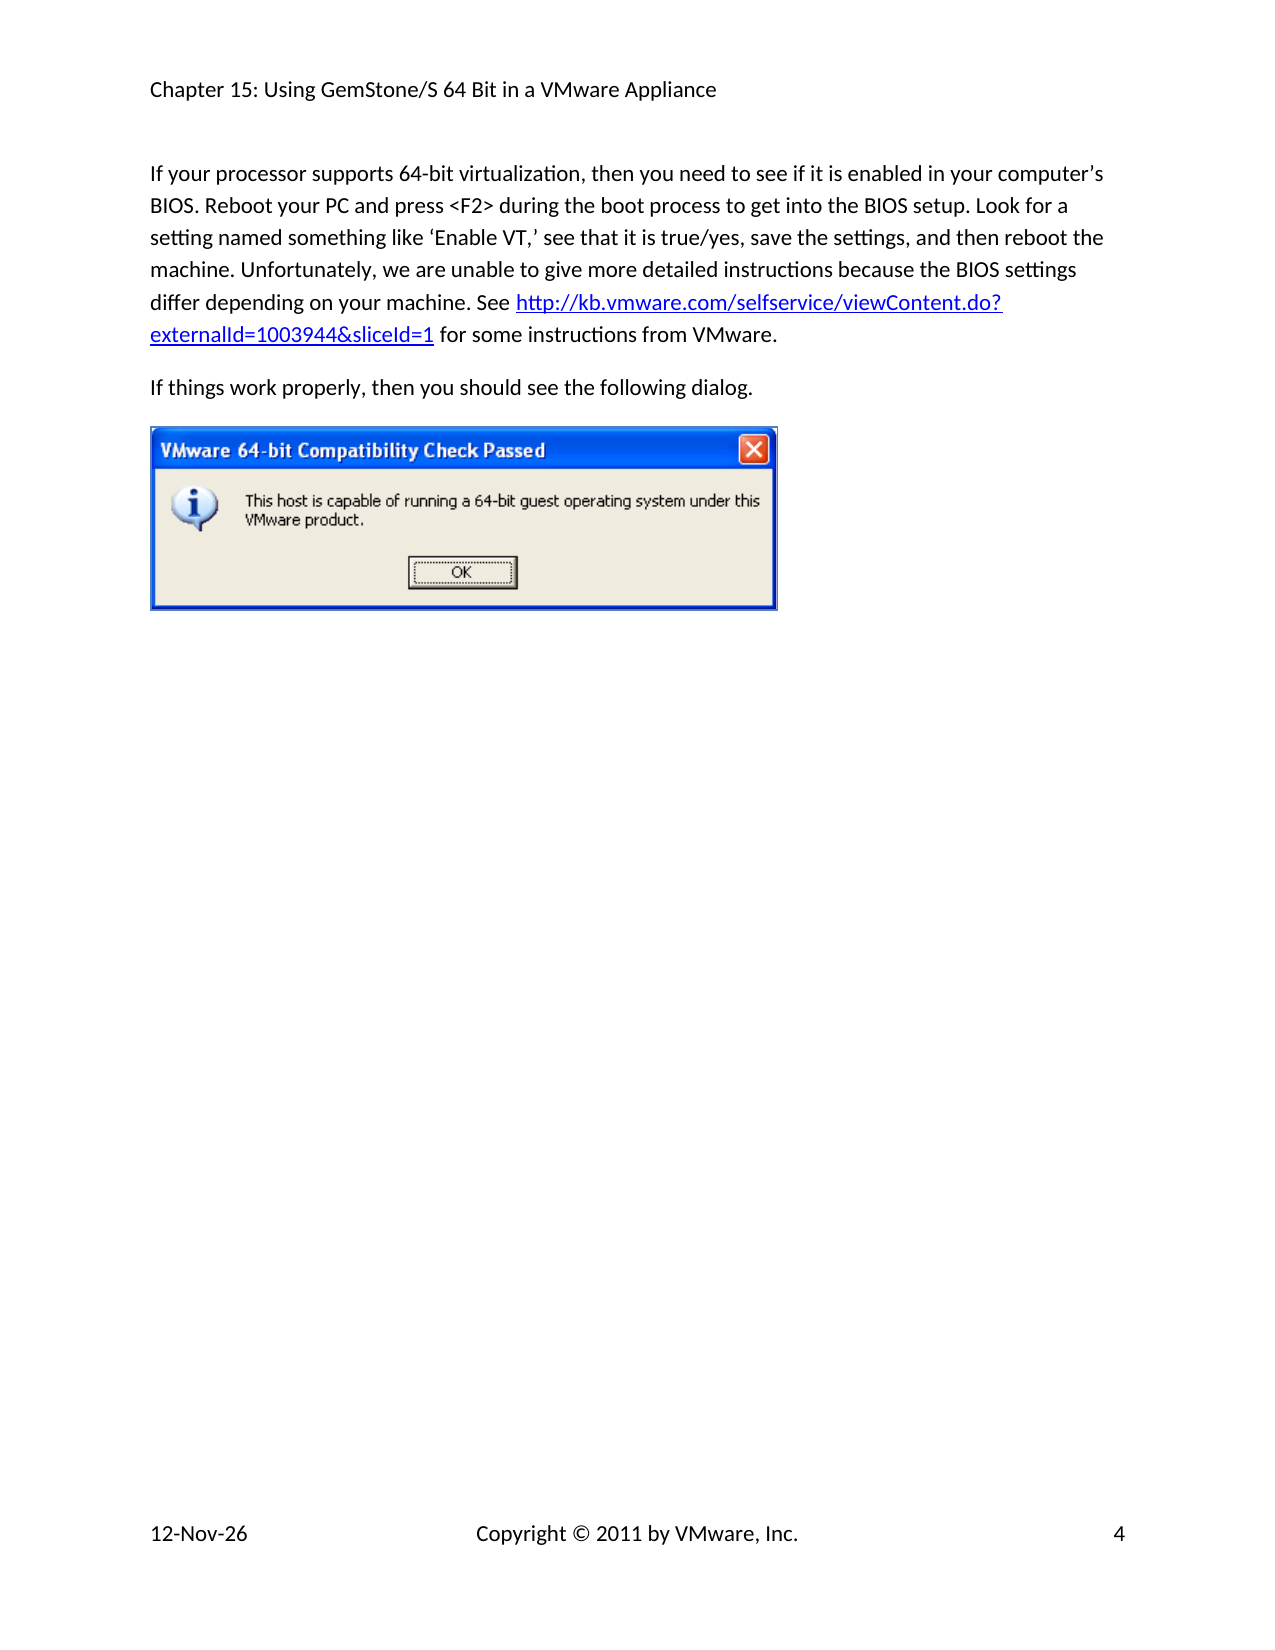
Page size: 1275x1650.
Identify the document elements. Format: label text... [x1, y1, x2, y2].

text If your processor supports 64-bit virtualization, then you need to see if it is enabled in your computer’s BIOS. Reboot your PC and press <F2> during the boot process to get into the BIOS setup. Look for a setting named something like ‘Enable VT,’ see that it is true/yes, save the settings, and then reboot the machine. Unfortunately, we are unable to give more detailed instructions because the BIOS settings differ depending on your machine. See http://kb.vmware.com/selfservice/viewContent.do?externalId=1003944&sliceId=1 for some instructions from VMware. [150, 159, 1125, 348]
picture [152, 428, 777, 609]
text If things work properly, then you should see the following dialog. [150, 373, 1125, 401]
